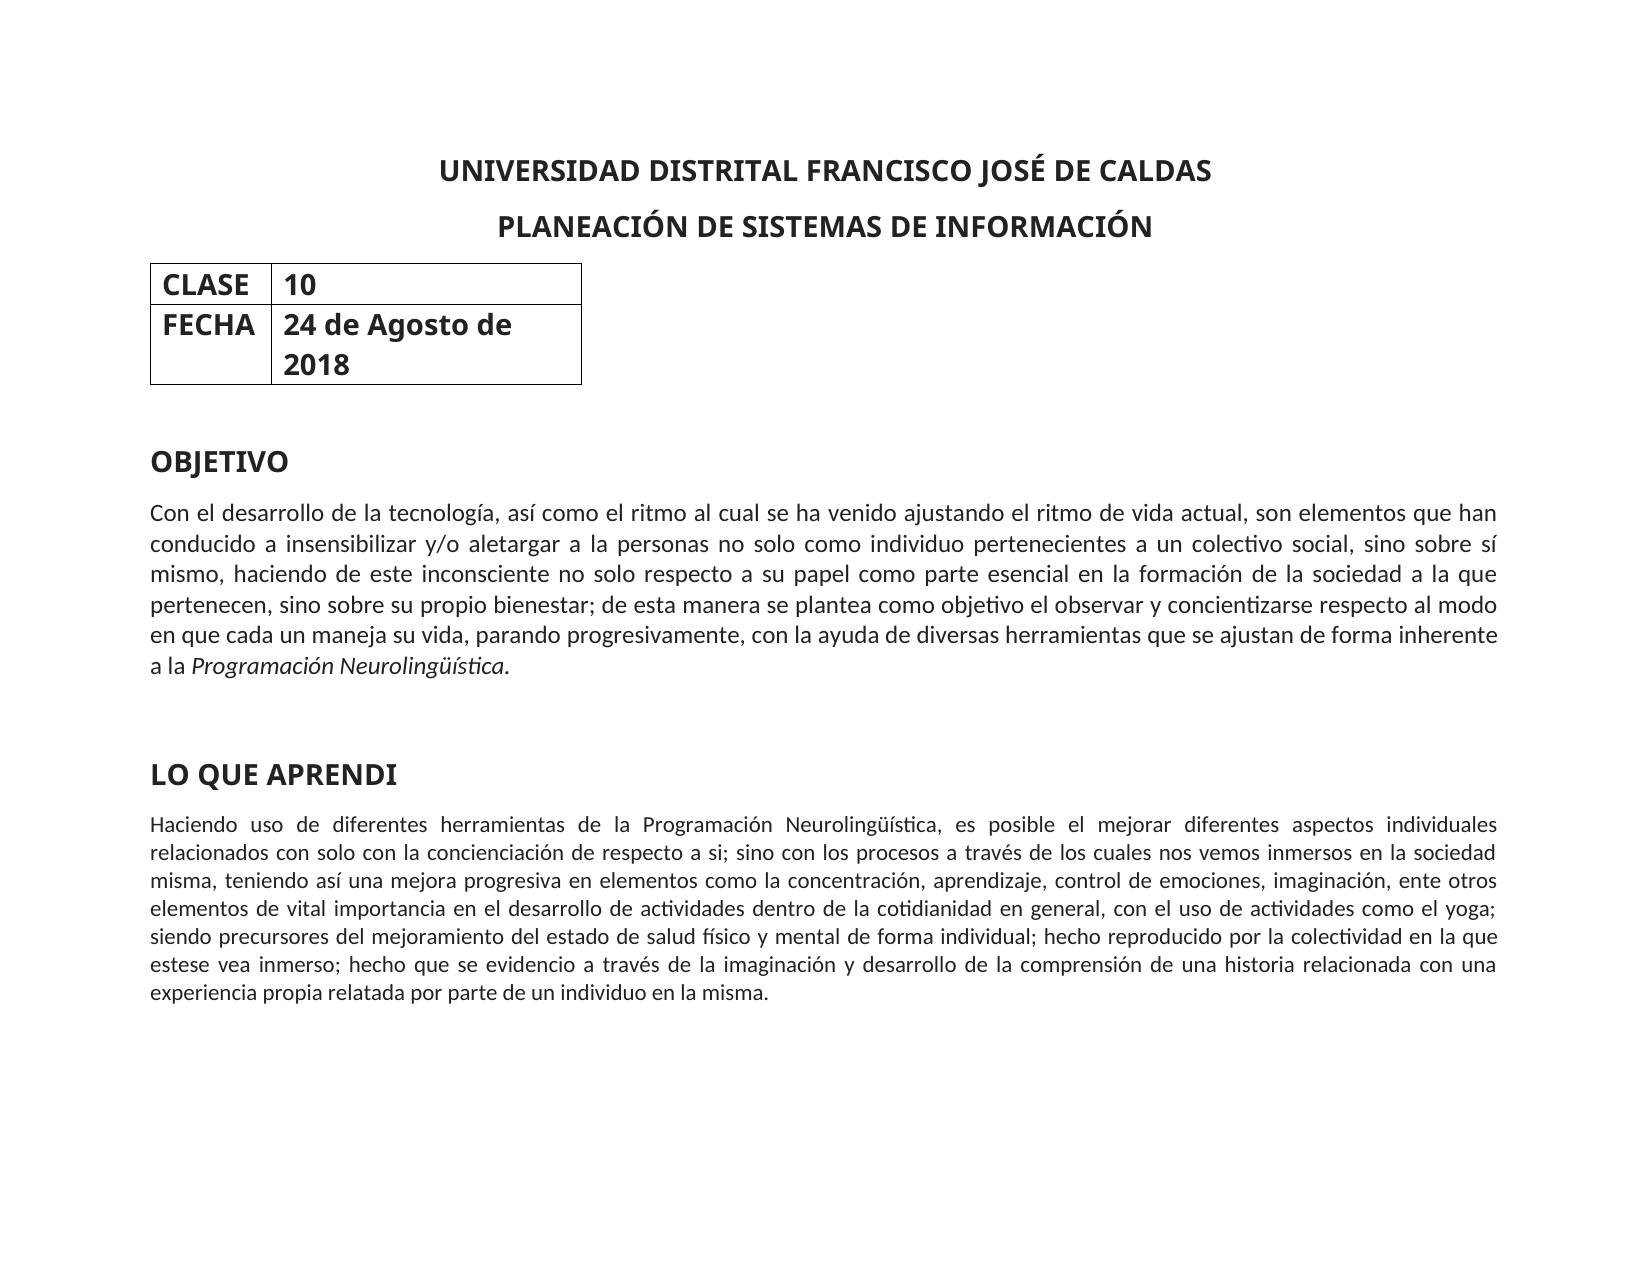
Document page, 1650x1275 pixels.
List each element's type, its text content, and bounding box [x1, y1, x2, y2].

table_header CLASE [151, 264, 271, 303]
text LO QUE APRENDI [150, 754, 1500, 793]
table_header 10 [272, 264, 581, 303]
text UNIVERSIDAD DISTRITAL FRANCISCO JOSÉ DE CALDAS [150, 150, 1500, 190]
text OBJETIVO [150, 441, 1500, 481]
text PLANEACIÓN DE SISTEMAS DE INFORMACIÓN [150, 206, 1500, 246]
table_cell FECHA [151, 305, 271, 384]
table_cell 24 de Agosto de 2018 [272, 305, 581, 384]
text Con el desarrollo de la tecnología, así como el ritmo al cual se ha venido ajustando el ritmo de vida actual, son elementos que han conducido a insensibilizar y/o aletargar a la personas no solo como individuo pertenecientes a un colectivo social, sino sobre sí mismo, haciendo de este inconsciente no solo respecto a su papel como parte esencial en la formación de la sociedad a la que pertenecen, sino sobre su propio bienestar; de esta manera se plantea como objetivo el observar y concientizarse respecto al modo en que cada un maneja su vida, parando progresivamente, con la ayuda de diversas herramientas que se ajustan de forma inherente a la Programación Neurolingüística. [150, 498, 1500, 681]
text Haciendo uso de diferentes herramientas de la Programación Neurolingüística, es posible el mejorar diferentes aspectos individuales relacionados con solo con la concienciación de respecto a si; sino con los procesos a través de los cuales nos vemos inmersos en la sociedad misma, teniendo así una mejora progresiva en elementos como la concentración, aprendizaje, control de emociones, imaginación, ente otros elementos de vital importancia en el desarrollo de actividades dentro de la cotidianidad en general, con el uso de actividades como el yoga; siendo precursores del mejoramiento del estado de salud físico y mental de forma individual; hecho reproducido por la colectividad en la que estese vea inmerso; hecho que se evidencio a través de la imaginación y desarrollo de la comprensión de una historia relacionada con una experiencia propia relatada por parte de un individuo en la misma. [150, 810, 1500, 1006]
